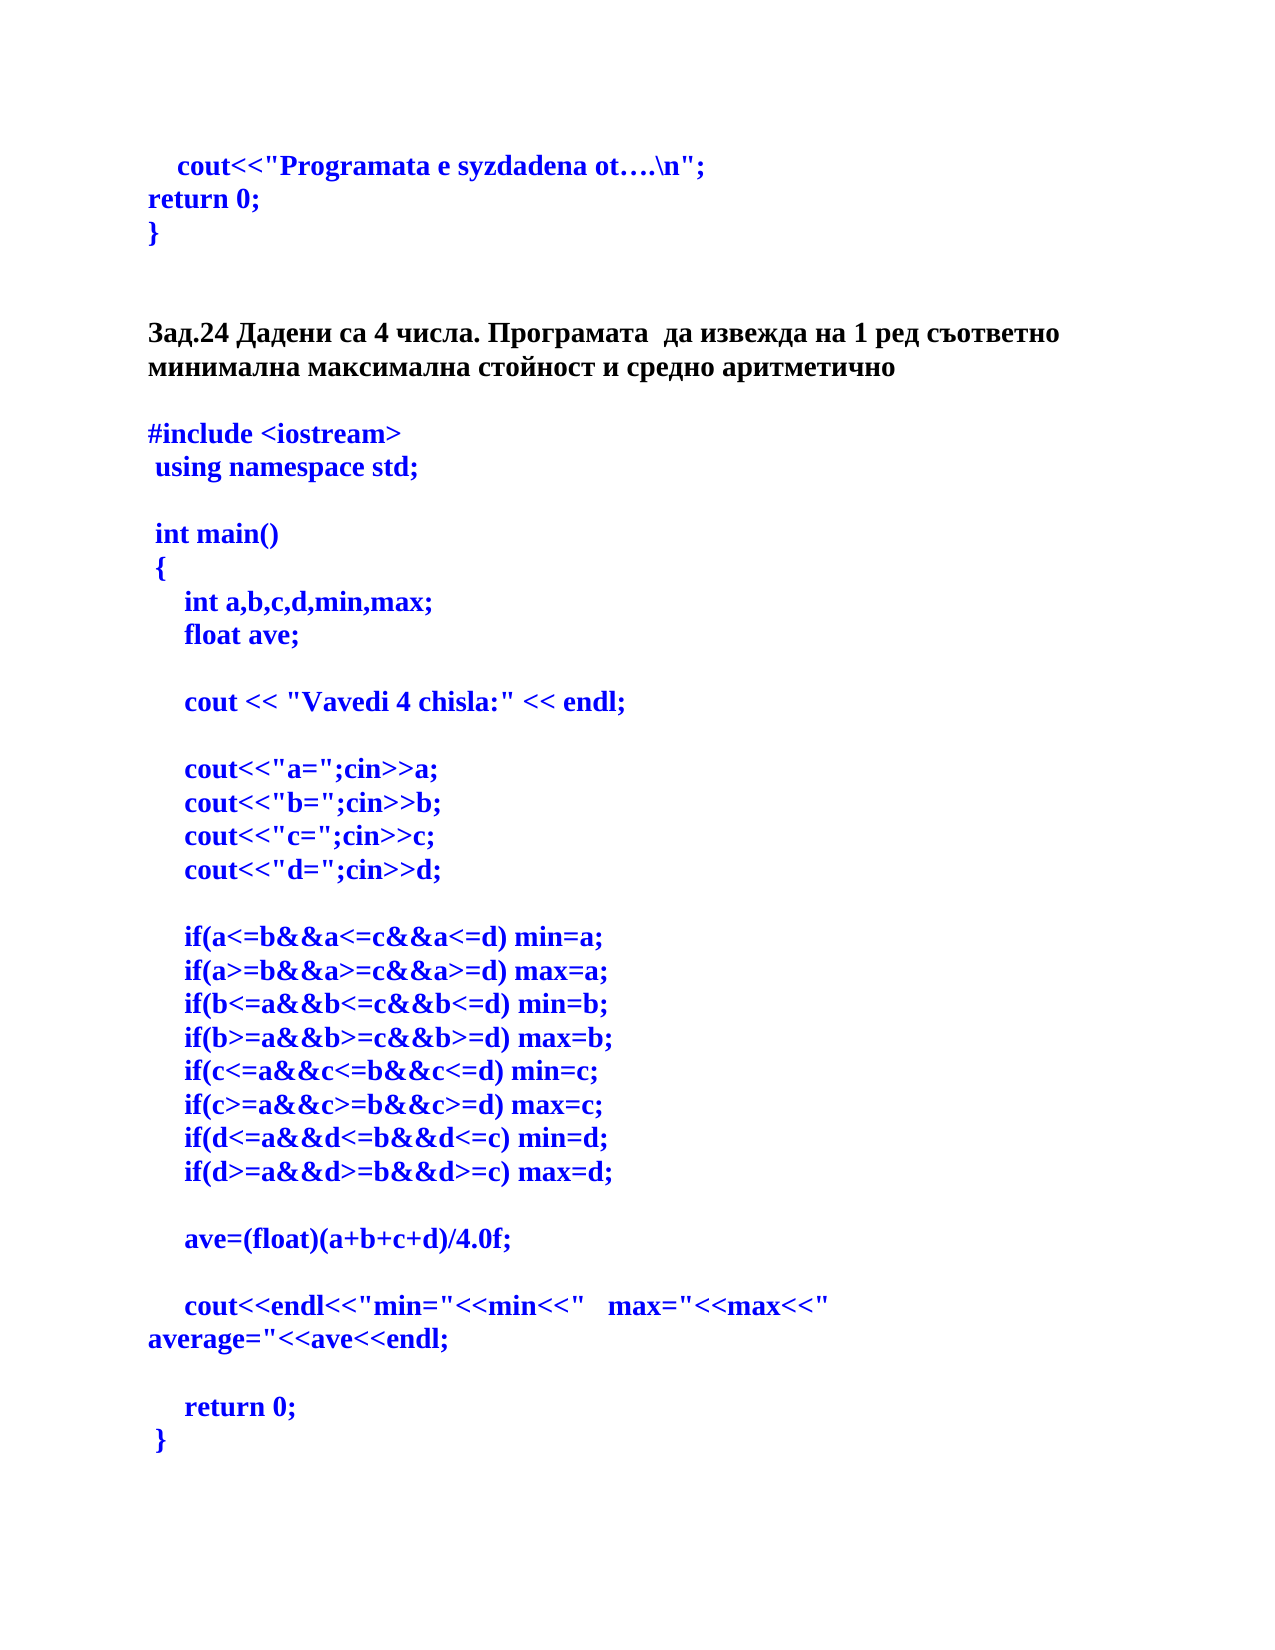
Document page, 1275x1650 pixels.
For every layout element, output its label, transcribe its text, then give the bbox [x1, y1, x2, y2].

text cout<<"b=";cin>>b; [148, 785, 1127, 818]
text using namespace std; [148, 449, 1127, 483]
text int a,b,c,d,min,max; [148, 584, 1127, 617]
text cout<<"d=";cin>>d; [148, 852, 1127, 886]
text Зад.24 Дадени са 4 числа. Програмата да извежда на 1 ред съответно минимална максимална стойност и средно аритметично [148, 315, 1127, 382]
text if(a<=b&&a<=c&&a<=d) min=a; [148, 919, 1127, 953]
text if(d<=a&&d<=b&&d<=c) min=d; [148, 1120, 1127, 1154]
text float ave; [148, 617, 1127, 651]
text if(b<=a&&b<=c&&b<=d) min=b; [148, 986, 1127, 1020]
text cout<<endl<<"min="<<min<<" max="<<max<<" average="<<ave<<endl; [148, 1288, 1127, 1355]
text ave=(float)(a+b+c+d)/4.0f; [148, 1221, 1127, 1254]
text #include <iostream> [148, 416, 1127, 449]
text return 0; [148, 1389, 1127, 1422]
text if(c>=a&&c>=b&&c>=d) max=c; [148, 1087, 1127, 1120]
text int main() [148, 517, 1127, 550]
text if(b>=a&&b>=c&&b>=d) max=b; [148, 1020, 1127, 1053]
text if(c<=a&&c<=b&&c<=d) min=c; [148, 1053, 1127, 1087]
text { [148, 550, 1127, 584]
text cout<<"a=";cin>>a; [148, 751, 1127, 785]
text if(d>=a&&d>=b&&d>=c) max=d; [148, 1154, 1127, 1187]
text cout<<"c=";cin>>c; [148, 818, 1127, 852]
text } [148, 1422, 1127, 1456]
text cout << "Vavedi 4 chisla:" << endl; [148, 684, 1127, 718]
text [148, 148, 1127, 248]
text if(a>=b&&a>=c&&a>=d) max=a; [148, 953, 1127, 986]
